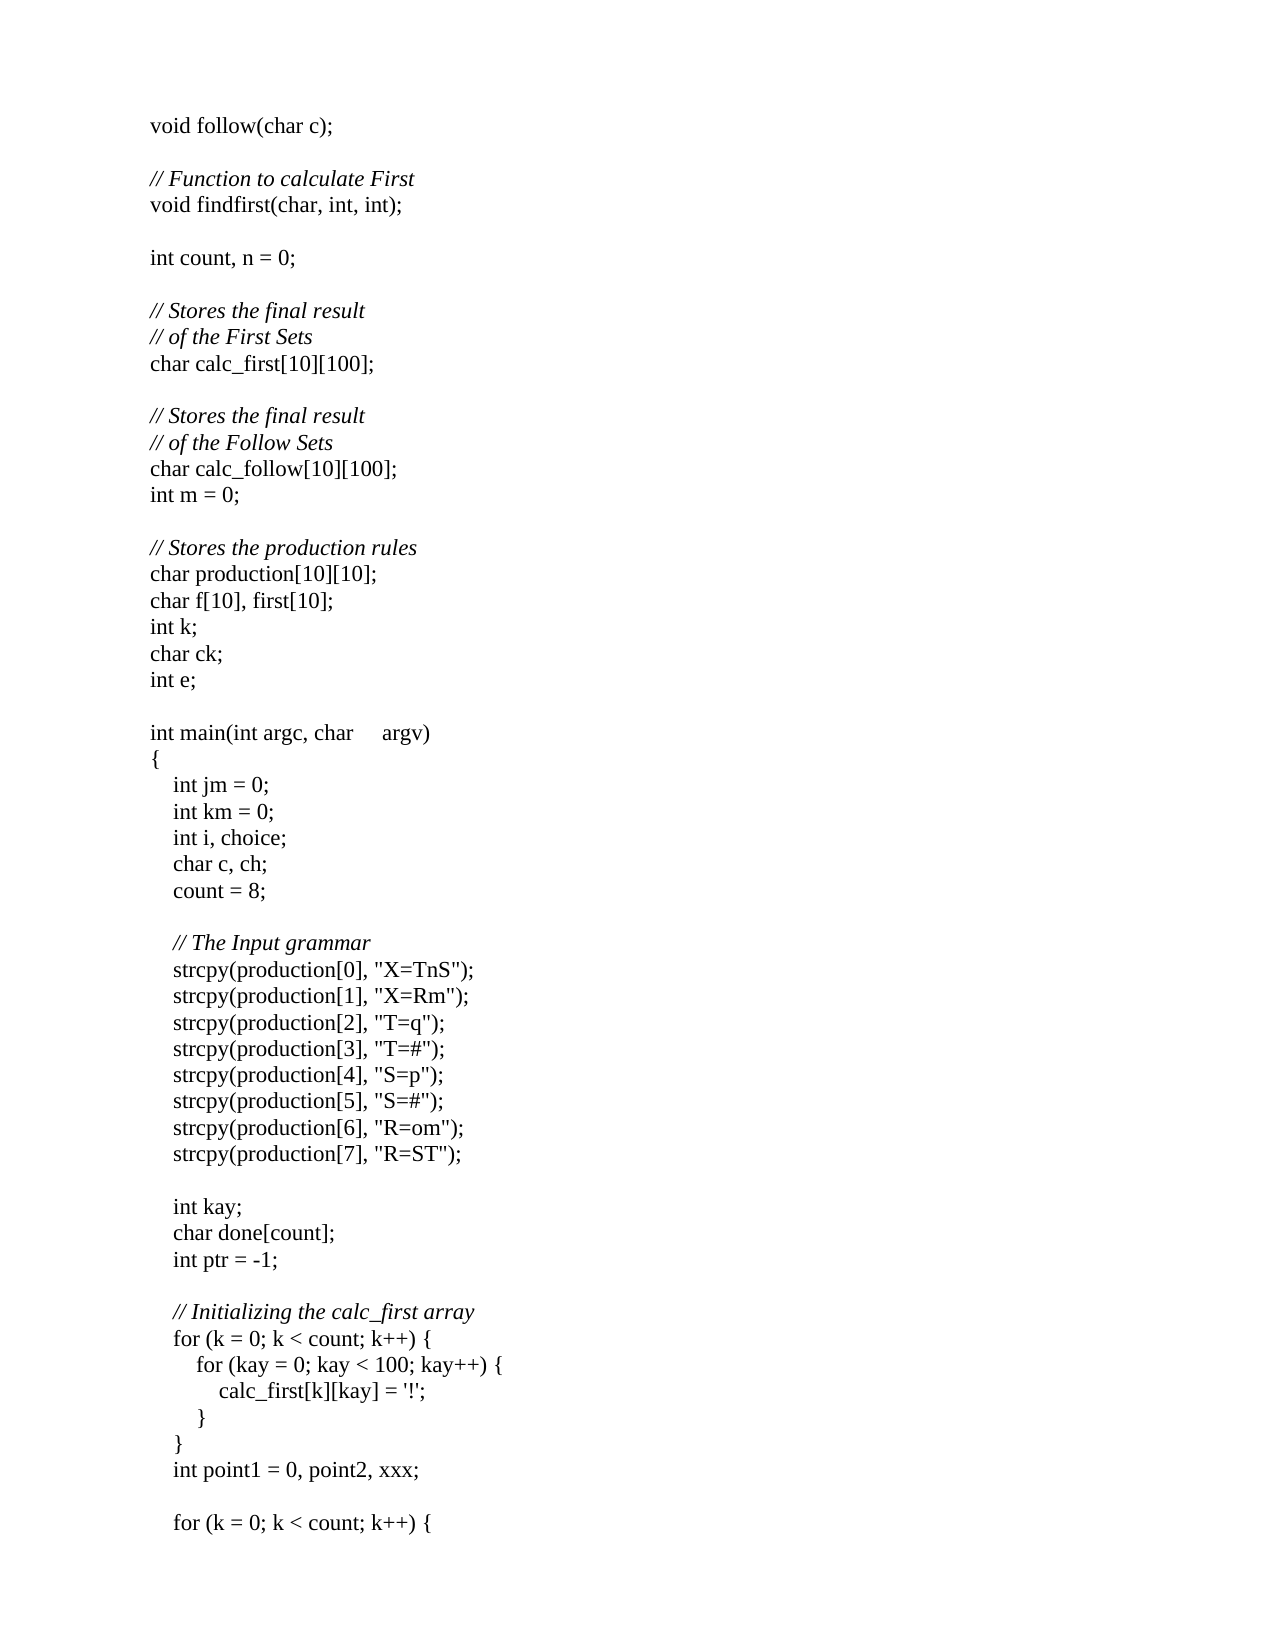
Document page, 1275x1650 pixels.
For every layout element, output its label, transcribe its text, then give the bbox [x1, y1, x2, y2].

text int jm = 0; [150, 771, 1125, 798]
text } [150, 1430, 1125, 1457]
text strcpy(production[4], "S=p"); [150, 1061, 1125, 1088]
text void follow(char c); [150, 112, 1125, 139]
text char calc_follow[10][100]; [150, 455, 1125, 481]
text // Stores the final result [150, 297, 1125, 323]
text for (k = 0; k < count; k++) { [150, 1509, 1125, 1536]
text for (kay = 0; kay < 100; kay++) { [150, 1351, 1125, 1377]
text int m = 0; [150, 481, 1125, 508]
text int k; [150, 613, 1125, 639]
text { [150, 745, 1125, 771]
text void findfirst(char, int, int); [150, 192, 1125, 218]
text int km = 0; [150, 798, 1125, 824]
text int count, n = 0; [150, 244, 1125, 271]
text int main(int argc, char argv) [150, 719, 1125, 745]
text strcpy(production[1], "X=Rm"); [150, 982, 1125, 1008]
text // of the Follow Sets [150, 429, 1125, 455]
text int point1 = 0, point2, xxx; [150, 1457, 1125, 1483]
text // Initializing the calc_first array [150, 1298, 1125, 1325]
text // The Input grammar [150, 929, 1125, 956]
text char calc_first[10][100]; [150, 350, 1125, 376]
text for (k = 0; k < count; k++) { [150, 1325, 1125, 1351]
text char c, ch; [150, 850, 1125, 877]
text strcpy(production[2], "T=q"); [150, 1008, 1125, 1035]
text // of the First Sets [150, 323, 1125, 350]
text strcpy(production[0], "X=TnS"); [150, 956, 1125, 982]
text calc_first[k][kay] = '!'; [150, 1377, 1125, 1404]
text count = 8; [150, 877, 1125, 903]
text int i, choice; [150, 824, 1125, 850]
text int kay; [150, 1193, 1125, 1219]
text char done[count]; [150, 1219, 1125, 1246]
text strcpy(production[5], "S=#"); [150, 1088, 1125, 1114]
text char f[10], first[10]; [150, 587, 1125, 613]
text strcpy(production[6], "R=om"); [150, 1114, 1125, 1140]
text // Function to calculate First [150, 165, 1125, 192]
text strcpy(production[3], "T=#"); [150, 1035, 1125, 1061]
text char production[10][10]; [150, 561, 1125, 587]
text strcpy(production[7], "R=ST"); [150, 1140, 1125, 1167]
text int e; [150, 666, 1125, 692]
text // Stores the production rules [150, 534, 1125, 561]
text int ptr = -1; [150, 1246, 1125, 1272]
text // Stores the final result [150, 402, 1125, 429]
text } [150, 1404, 1125, 1430]
text char ck; [150, 639, 1125, 666]
